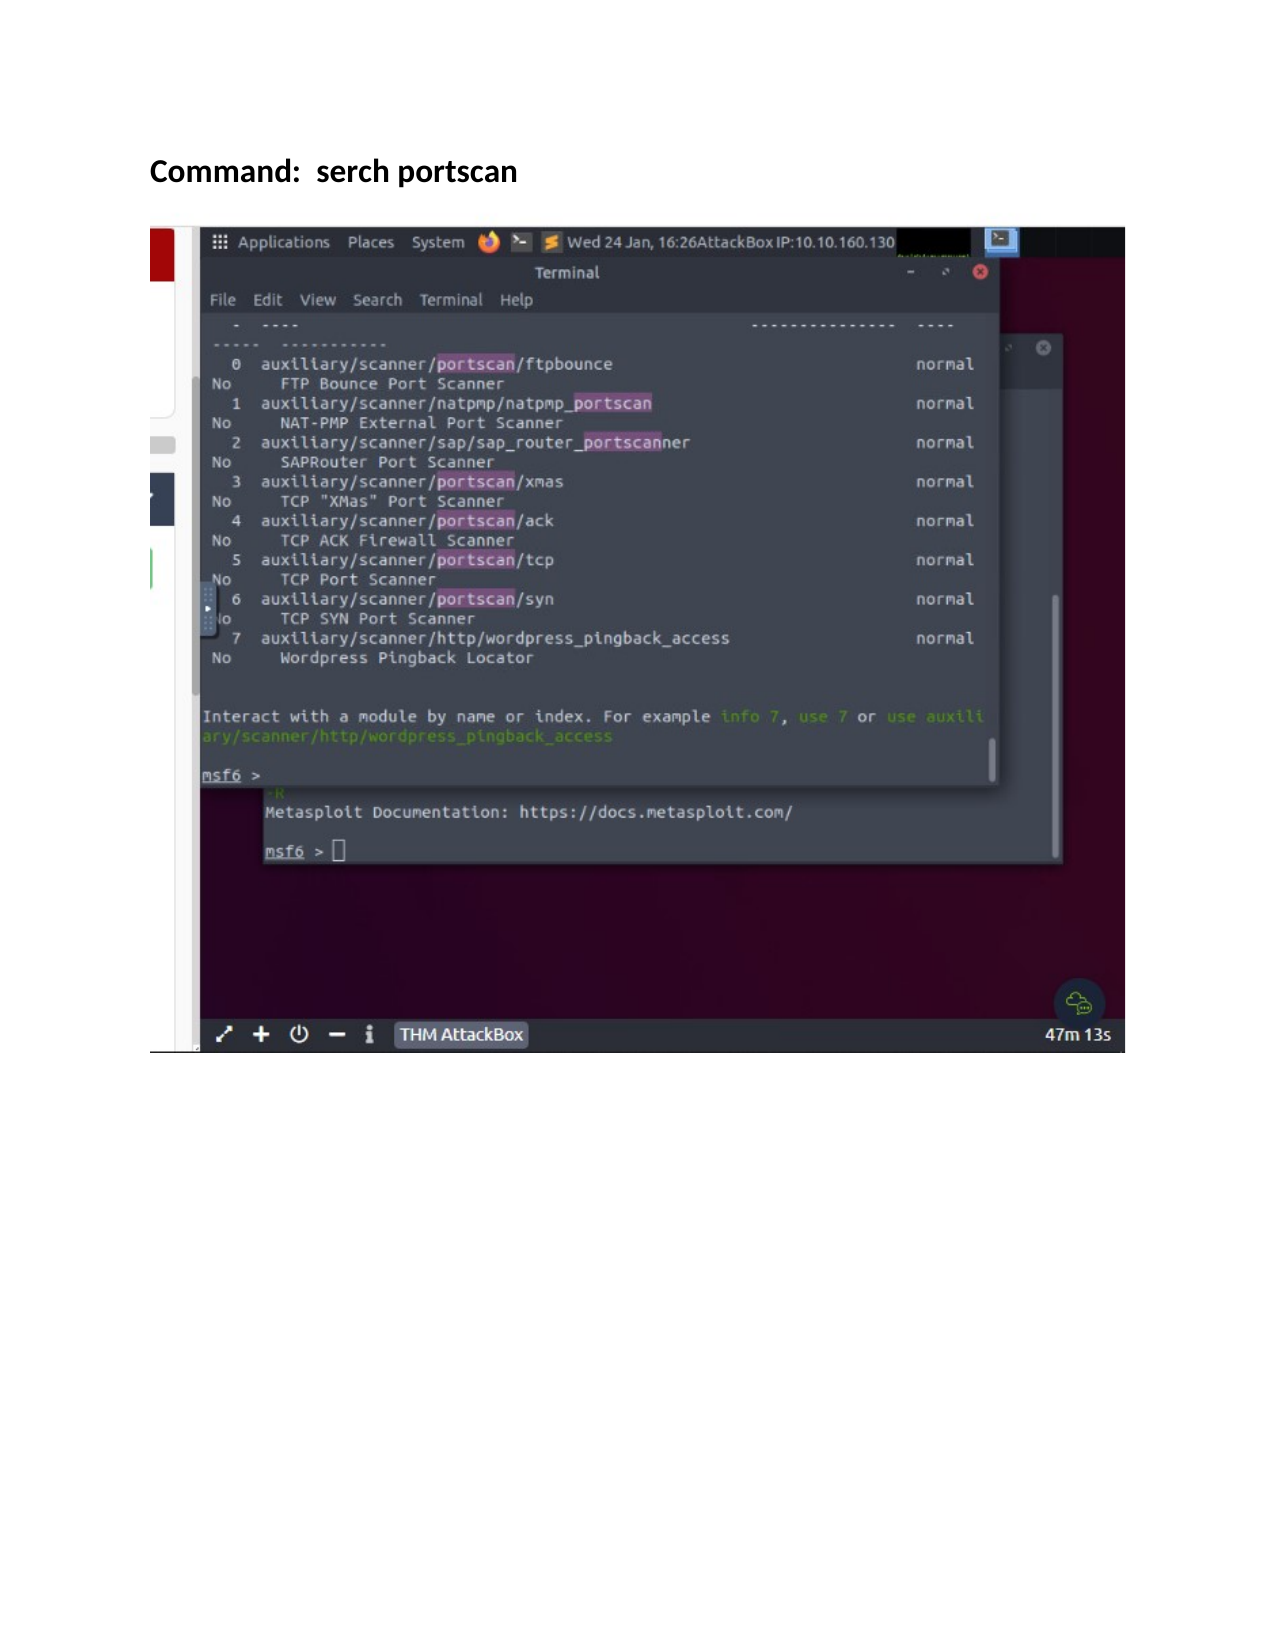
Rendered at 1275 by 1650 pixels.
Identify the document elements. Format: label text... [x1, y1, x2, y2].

text Command: serch portscan [150, 150, 1125, 192]
picture [150, 192, 1125, 1053]
